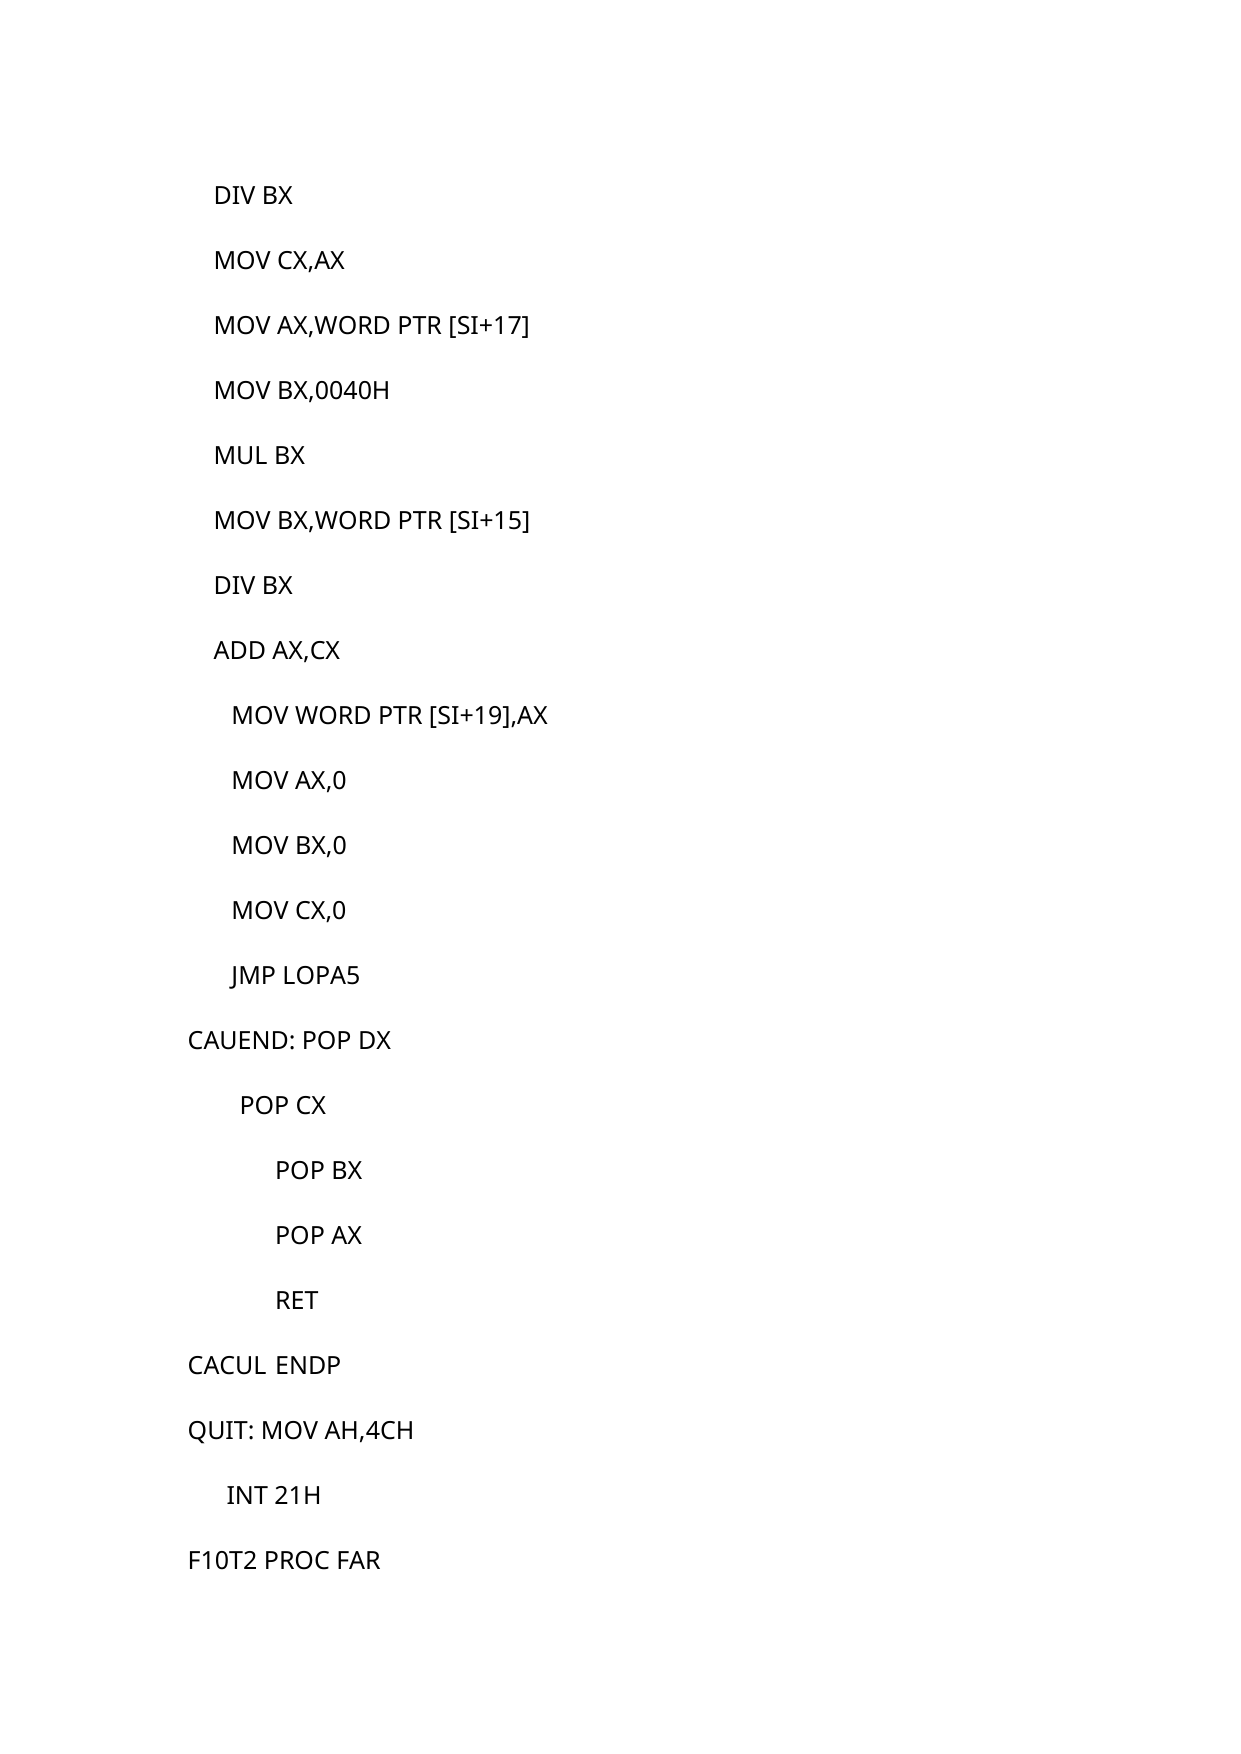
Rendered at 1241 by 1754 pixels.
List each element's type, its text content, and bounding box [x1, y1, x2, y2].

text MOV CX,AX [187, 227, 1053, 292]
text MOV BX,0040H [187, 357, 1053, 422]
text MOV AX,WORD PTR [SI+17] [187, 292, 1053, 357]
text F10T2 PROC FAR [187, 1527, 1053, 1592]
text RET [187, 1267, 1053, 1332]
text CACUL ENDP [187, 1332, 1053, 1397]
text MOV WORD PTR [SI+19],AX [187, 682, 1053, 747]
text MOV CX,0 [187, 877, 1053, 942]
text MOV AX,0 [187, 747, 1053, 812]
text QUIT: MOV AH,4CH [187, 1397, 1053, 1462]
text JMP LOPA5 [187, 942, 1053, 1007]
text MUL BX [187, 422, 1053, 487]
text POP BX [187, 1137, 1053, 1202]
text INT 21H [187, 1462, 1053, 1527]
text POP CX [187, 1072, 1053, 1137]
text DIV BX [187, 552, 1053, 617]
text CAUEND: POP DX [187, 1007, 1053, 1072]
text MOV BX,0 [187, 812, 1053, 877]
text ADD AX,CX [187, 617, 1053, 682]
text POP AX [187, 1202, 1053, 1267]
text MOV BX,WORD PTR [SI+15] [187, 487, 1053, 552]
text DIV BX [187, 162, 1053, 227]
